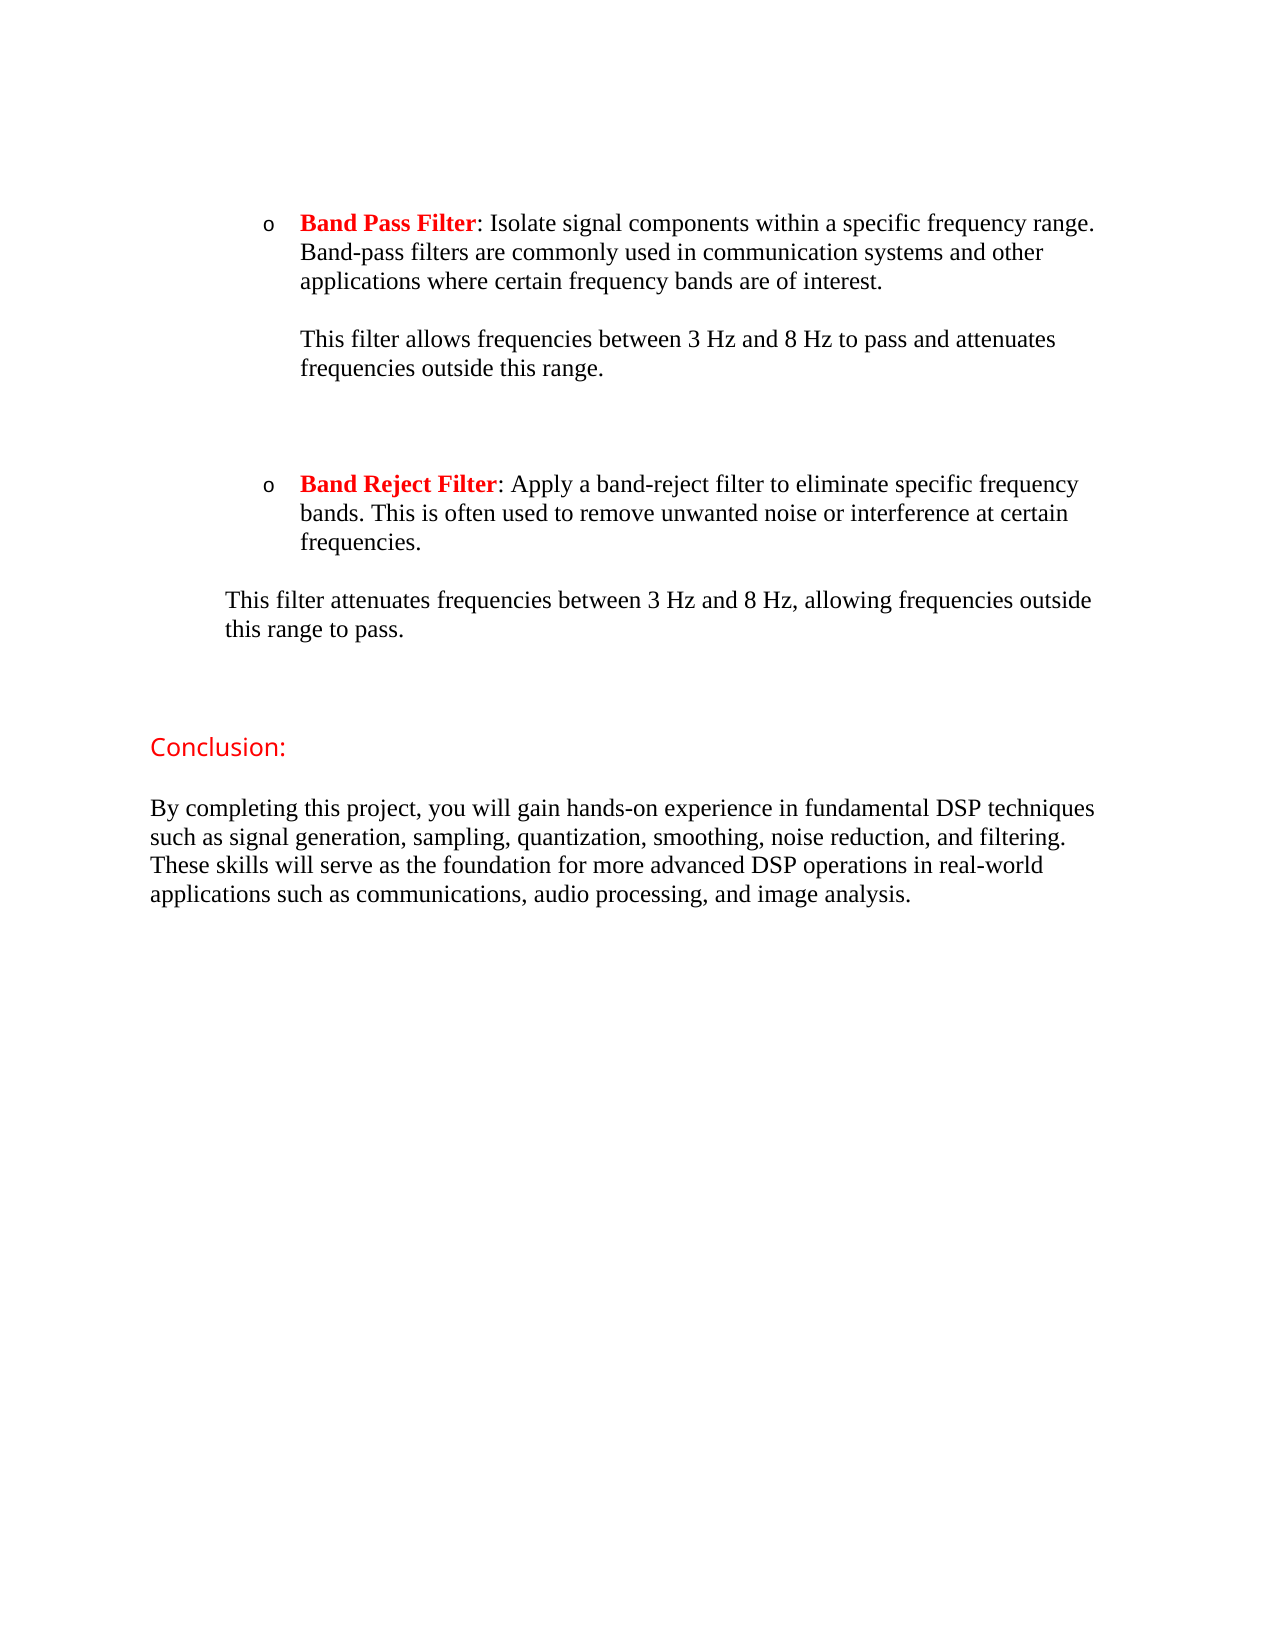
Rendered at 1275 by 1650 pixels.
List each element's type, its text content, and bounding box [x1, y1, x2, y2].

text By completing this project, you will gain hands-on experience in fundamental DSP techniques such as signal generation, sampling, quantization, smoothing, noise reduction, and filtering. These skills will serve as the foundation for more advanced DSP operations in real-world applications such as communications, audio processing, and image analysis. [150, 793, 1125, 908]
list Band Pass Filter: Isolate signal components within a specific frequency range. Band-pass filters are commonly used in communication systems and other applications where certain frequency bands are of interest. [262, 208, 1125, 295]
text This filter attenuates frequencies between 3 Hz and 8 Hz, allowing frequencies outside this range to pass. [225, 585, 1125, 642]
list Band Reject Filter: Apply a band-reject filter to eliminate specific frequency bands. This is often used to remove unwanted noise or interference at certain frequencies. [262, 469, 1125, 556]
subtitle Conclusion: [150, 729, 1125, 764]
text This filter allows frequencies between 3 Hz and 8 Hz to pass and attenuates frequencies outside this range. [300, 324, 1125, 382]
